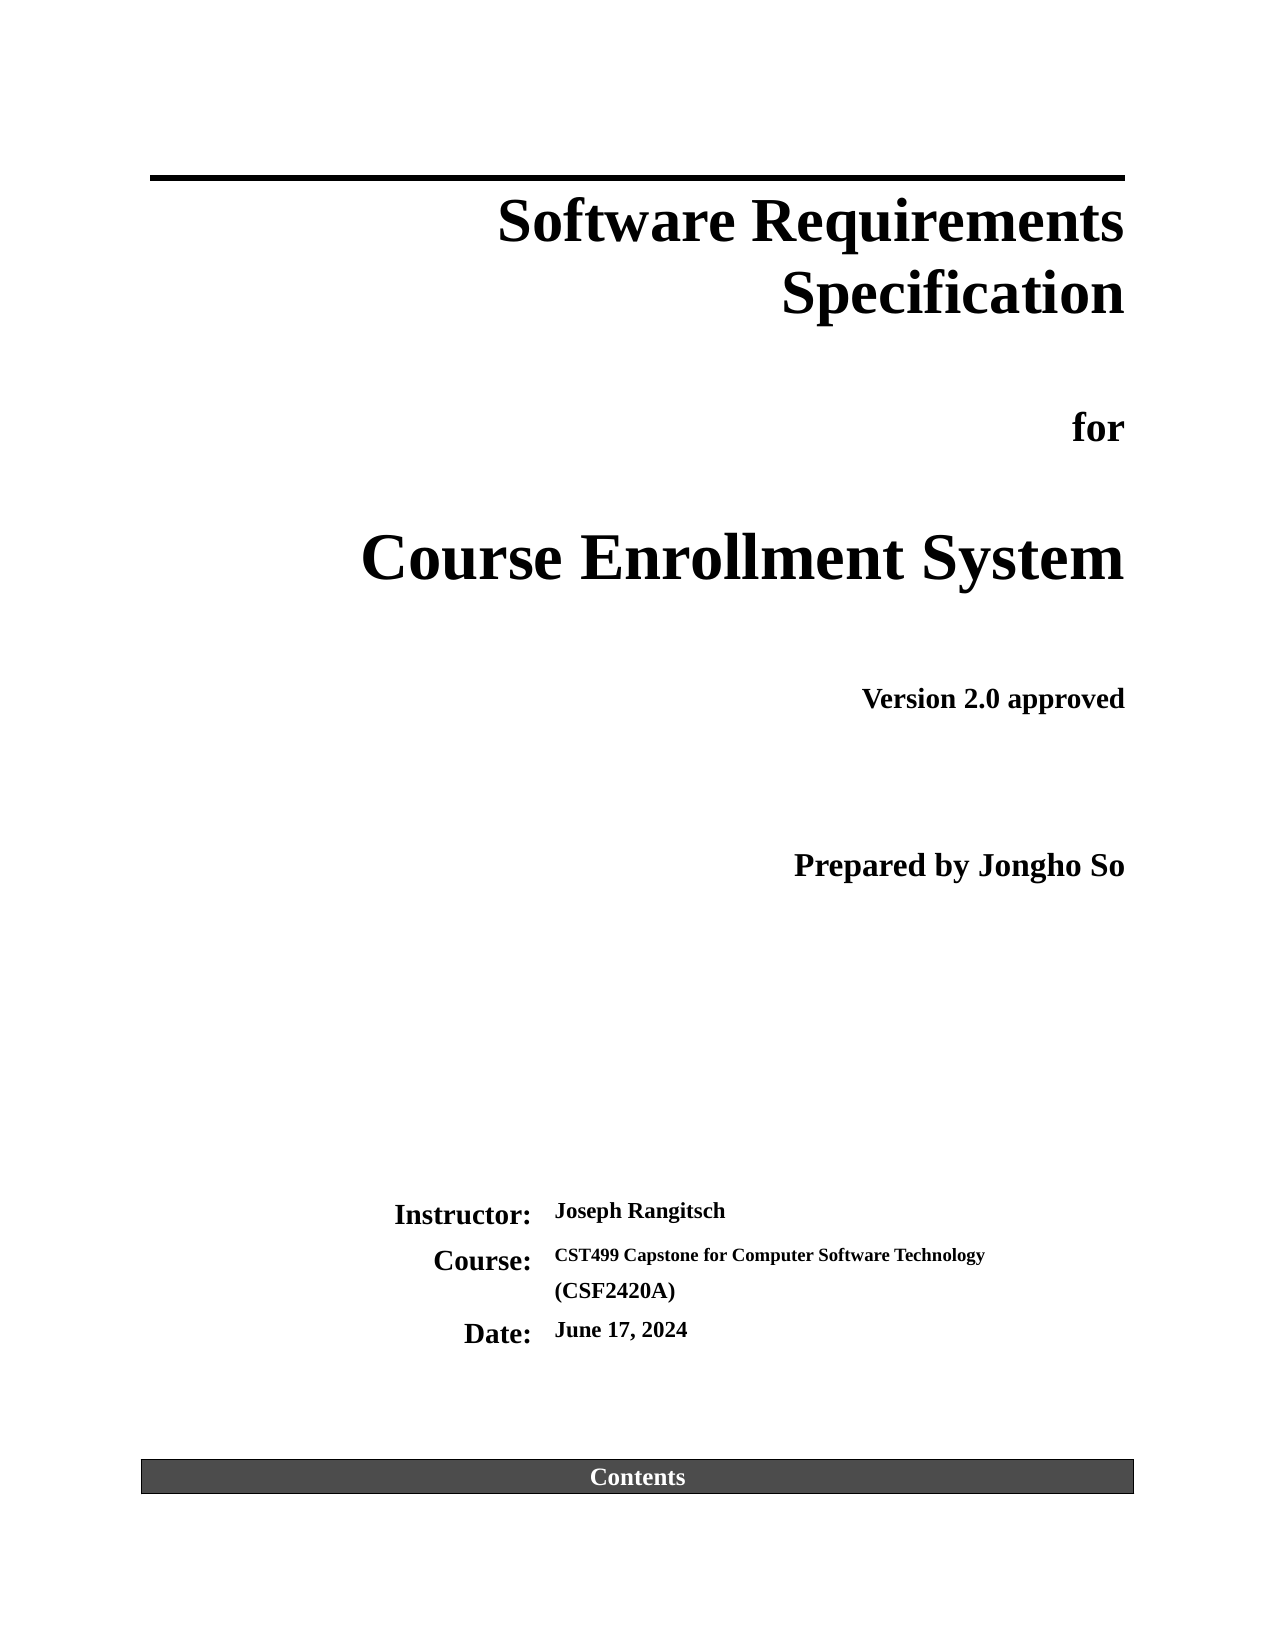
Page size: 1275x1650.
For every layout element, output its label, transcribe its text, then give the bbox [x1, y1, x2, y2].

title Course Enrollment System [150, 517, 1125, 593]
table_cell June 17, 2024 [543, 1304, 1042, 1459]
table_cell Date: [233, 1304, 543, 1459]
table_header Joseph Rangitsch [543, 1185, 1042, 1231]
table_header Instructor: [233, 1185, 543, 1231]
text Contents [142, 1460, 1133, 1493]
title for [150, 402, 1125, 450]
table_cell CST499 Capstone for Computer Software Technology (CSF2420A) [543, 1231, 1042, 1304]
title Software Requirements Specification [150, 181, 1125, 327]
table_cell Course: [233, 1231, 543, 1304]
text Version 2.0 approved [150, 681, 1125, 714]
text Prepared by Jongho So [150, 845, 1125, 883]
